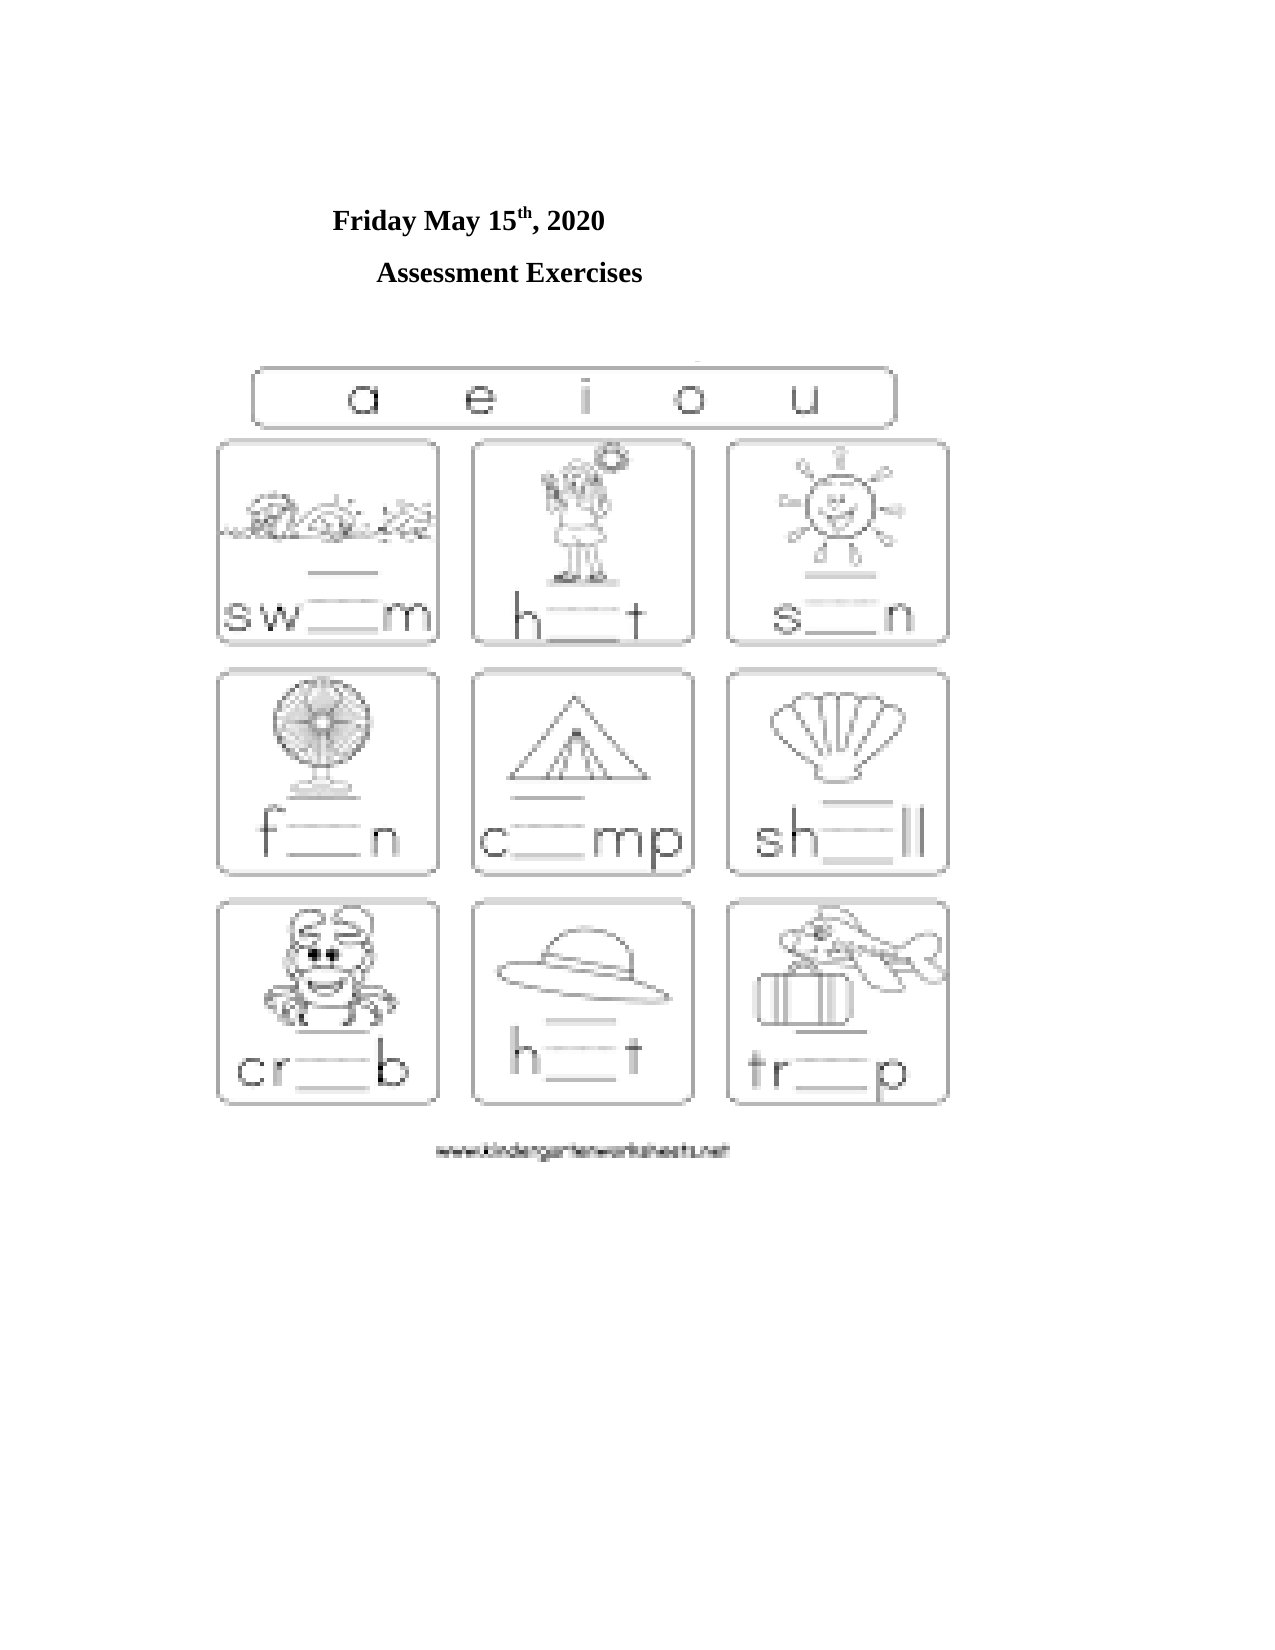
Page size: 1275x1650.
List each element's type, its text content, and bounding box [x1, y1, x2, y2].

picture [150, 361, 1017, 1183]
text Friday May 15th, 2020 [150, 203, 1125, 236]
text Assessment Exercises [150, 256, 1125, 289]
